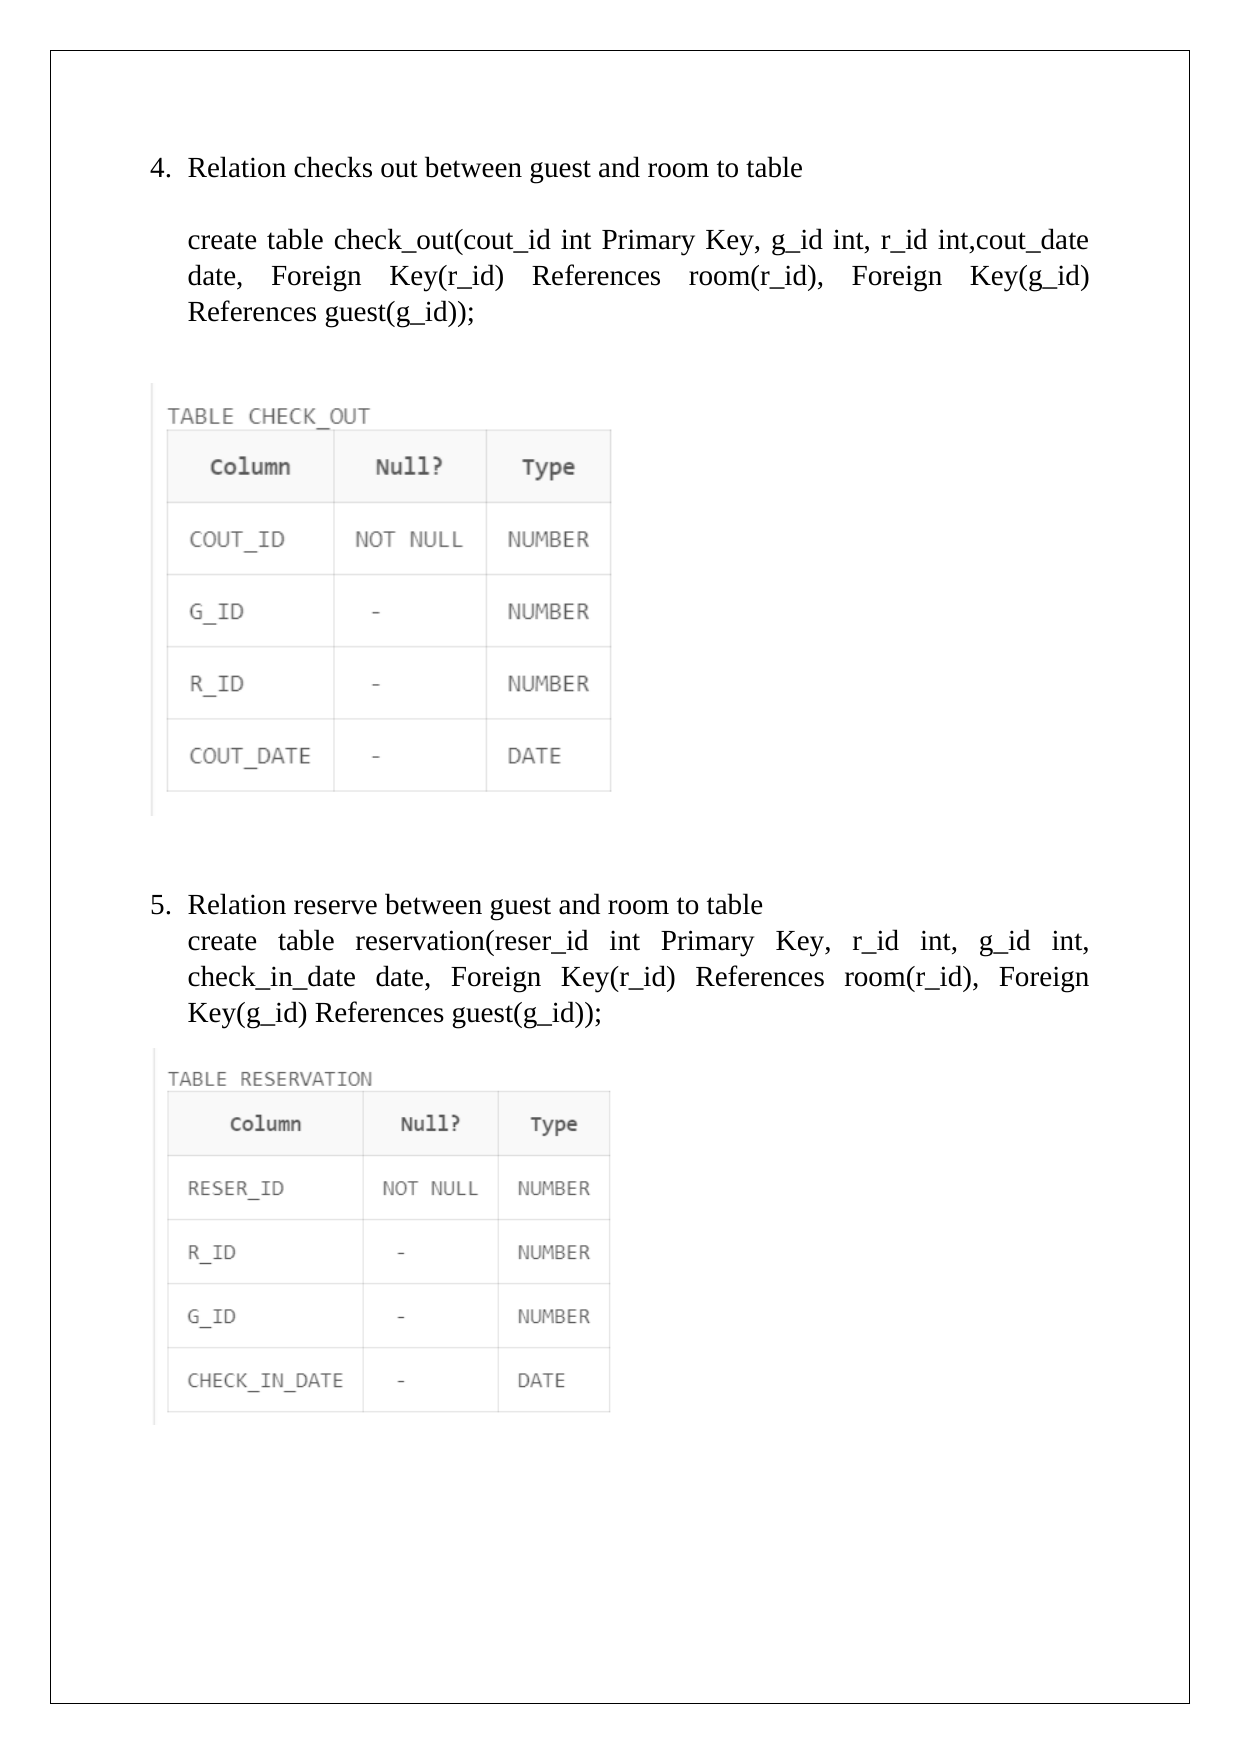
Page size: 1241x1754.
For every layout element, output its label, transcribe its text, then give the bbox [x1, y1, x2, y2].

picture [150, 383, 771, 816]
list create table check_out(cout_id int Primary Key, g_id int, r_id int,cout_date date, Foreign Key(r_id) References room(r_id), Foreign Key(g_id) References guest(g_id)); [187, 222, 1090, 328]
list Relation reserve between guest and room to table [150, 887, 1090, 920]
picture [150, 1048, 758, 1425]
list create table reservation(reser_id int Primary Key, r_id int, g_id int, check_in_date date, Foreign Key(r_id) References room(r_id), Foreign Key(g_id) References guest(g_id)); [187, 923, 1090, 1029]
list Relation checks out between guest and room to table [150, 150, 1090, 183]
